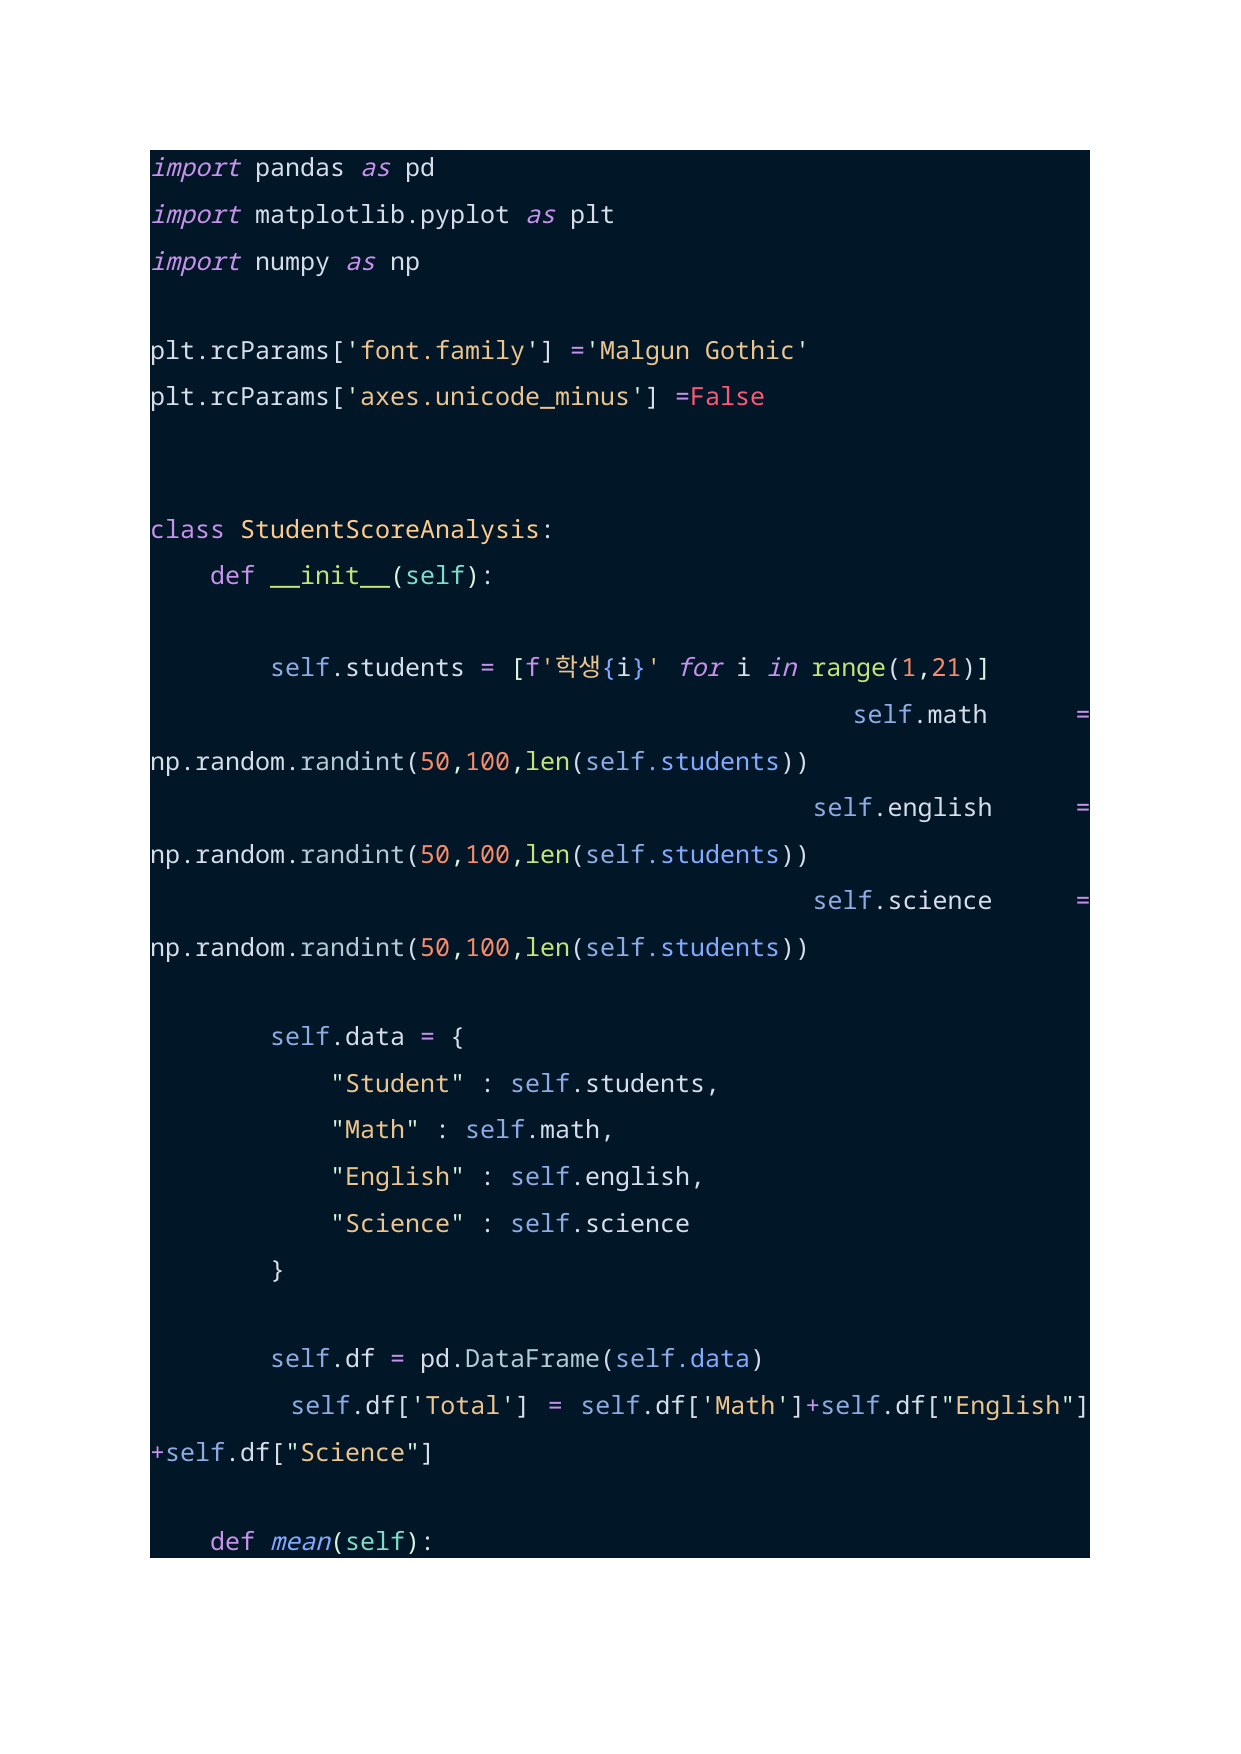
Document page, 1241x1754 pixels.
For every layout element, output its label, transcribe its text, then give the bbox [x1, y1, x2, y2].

text plt.rcParams['axes.unicode_minus'] =False [150, 379, 1090, 413]
text import numpy as np [150, 243, 1090, 277]
text plt.rcParams['font.family'] ='Malgun Gothic' [150, 332, 1090, 367]
text self.math = np.random.randint(50,100,len(self.students)) [150, 697, 1090, 777]
text def mean(self): [150, 1524, 1090, 1558]
text class StudentScoreAnalysis: [150, 511, 1090, 545]
text } [150, 1252, 1090, 1286]
text self.df['Total'] = self.df['Math']+self.df["English"]+self.df["Science"] [150, 1388, 1090, 1468]
text self.english = np.random.randint(50,100,len(self.students)) [150, 790, 1090, 871]
text import pandas as pd [150, 150, 1090, 184]
text "Math" : self.math, [150, 1112, 1090, 1146]
text def __init__(self): [150, 558, 1090, 592]
text "Student" : self.students, [150, 1066, 1090, 1099]
text "English" : self.english, [150, 1159, 1090, 1193]
text self.data = { [150, 1019, 1090, 1053]
text "Science" : self.science [150, 1205, 1090, 1239]
text self.df = pd.DataFrame(self.data) [150, 1341, 1090, 1375]
text self.students = [f'학생{i}' for i in range(1,21)] [150, 647, 1090, 683]
text import matplotlib.pyplot as plt [150, 197, 1090, 231]
text self.science = np.random.randint(50,100,len(self.students)) [150, 883, 1090, 964]
